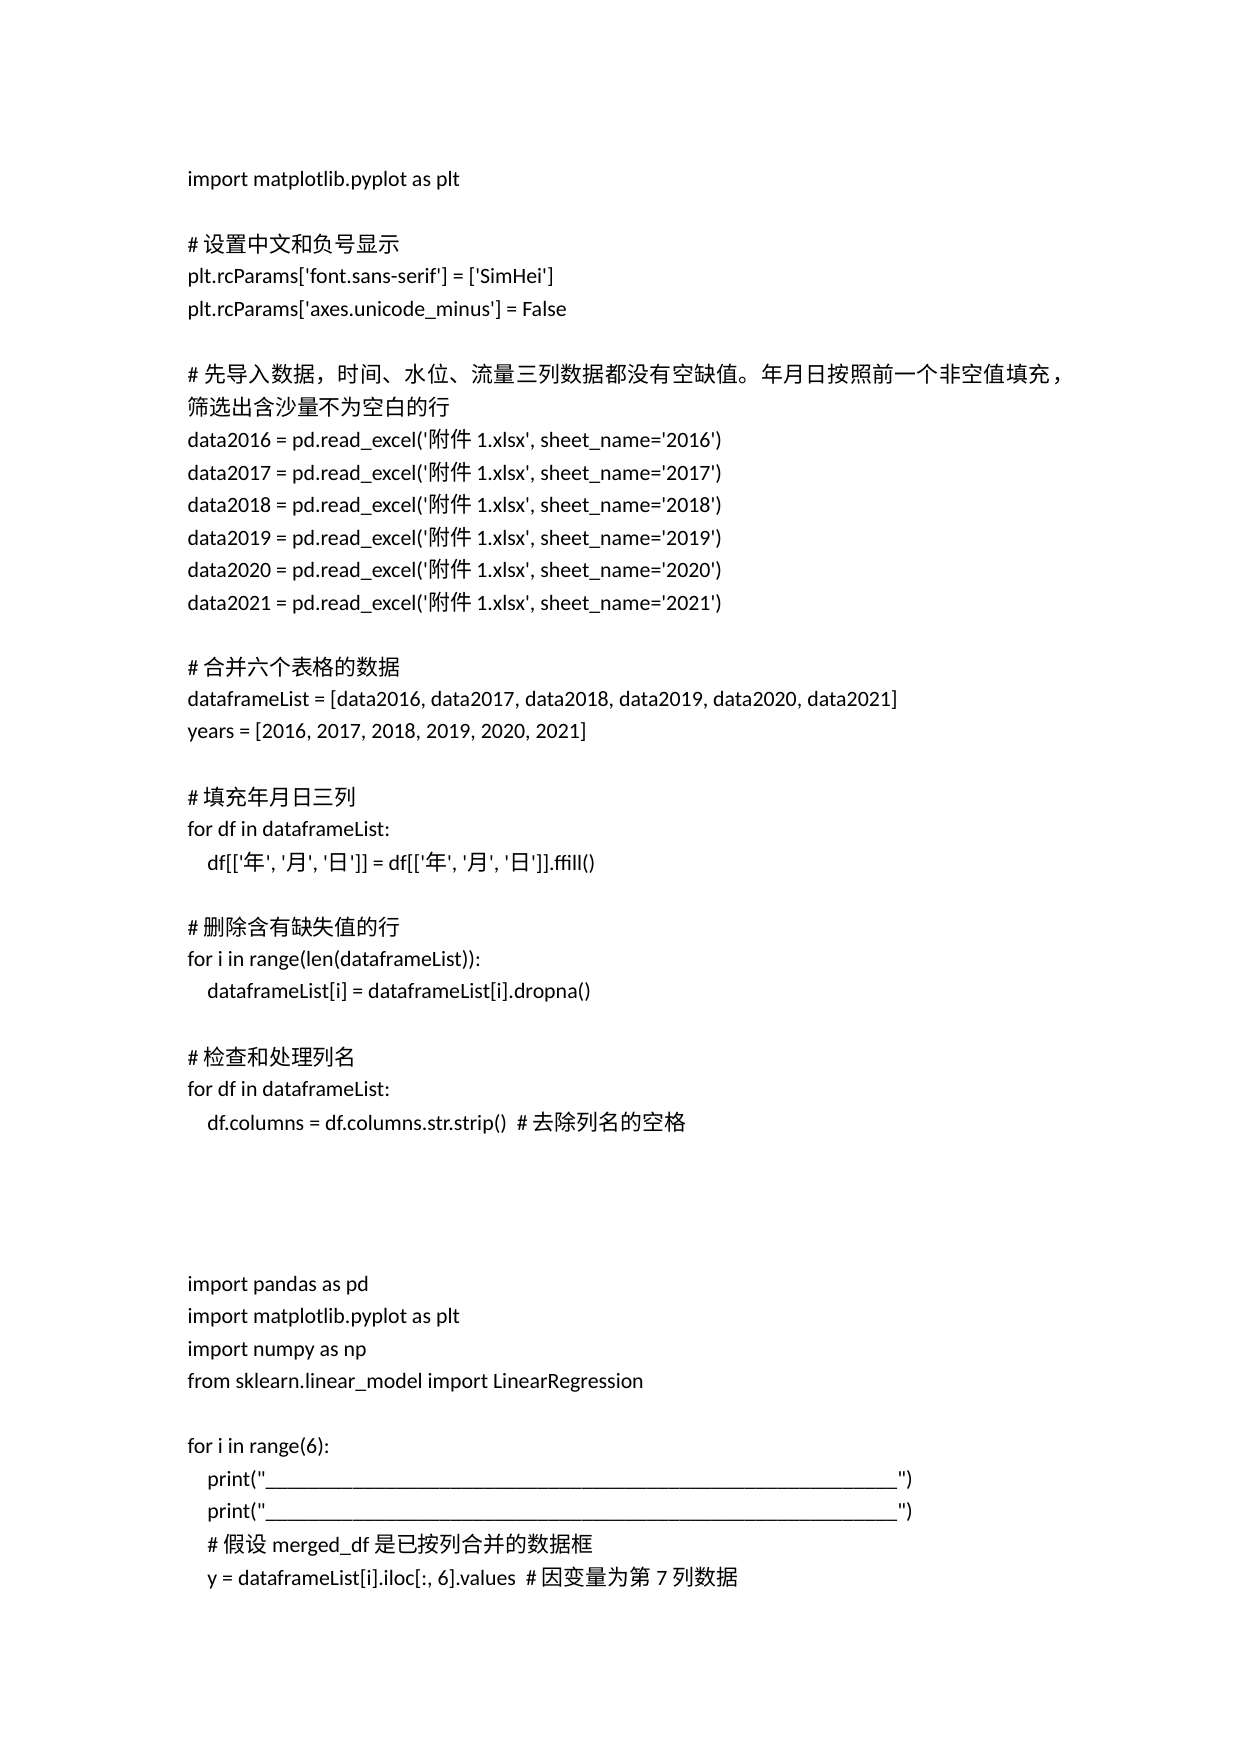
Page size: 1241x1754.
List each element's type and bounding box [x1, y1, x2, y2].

list [187, 162, 1053, 1592]
